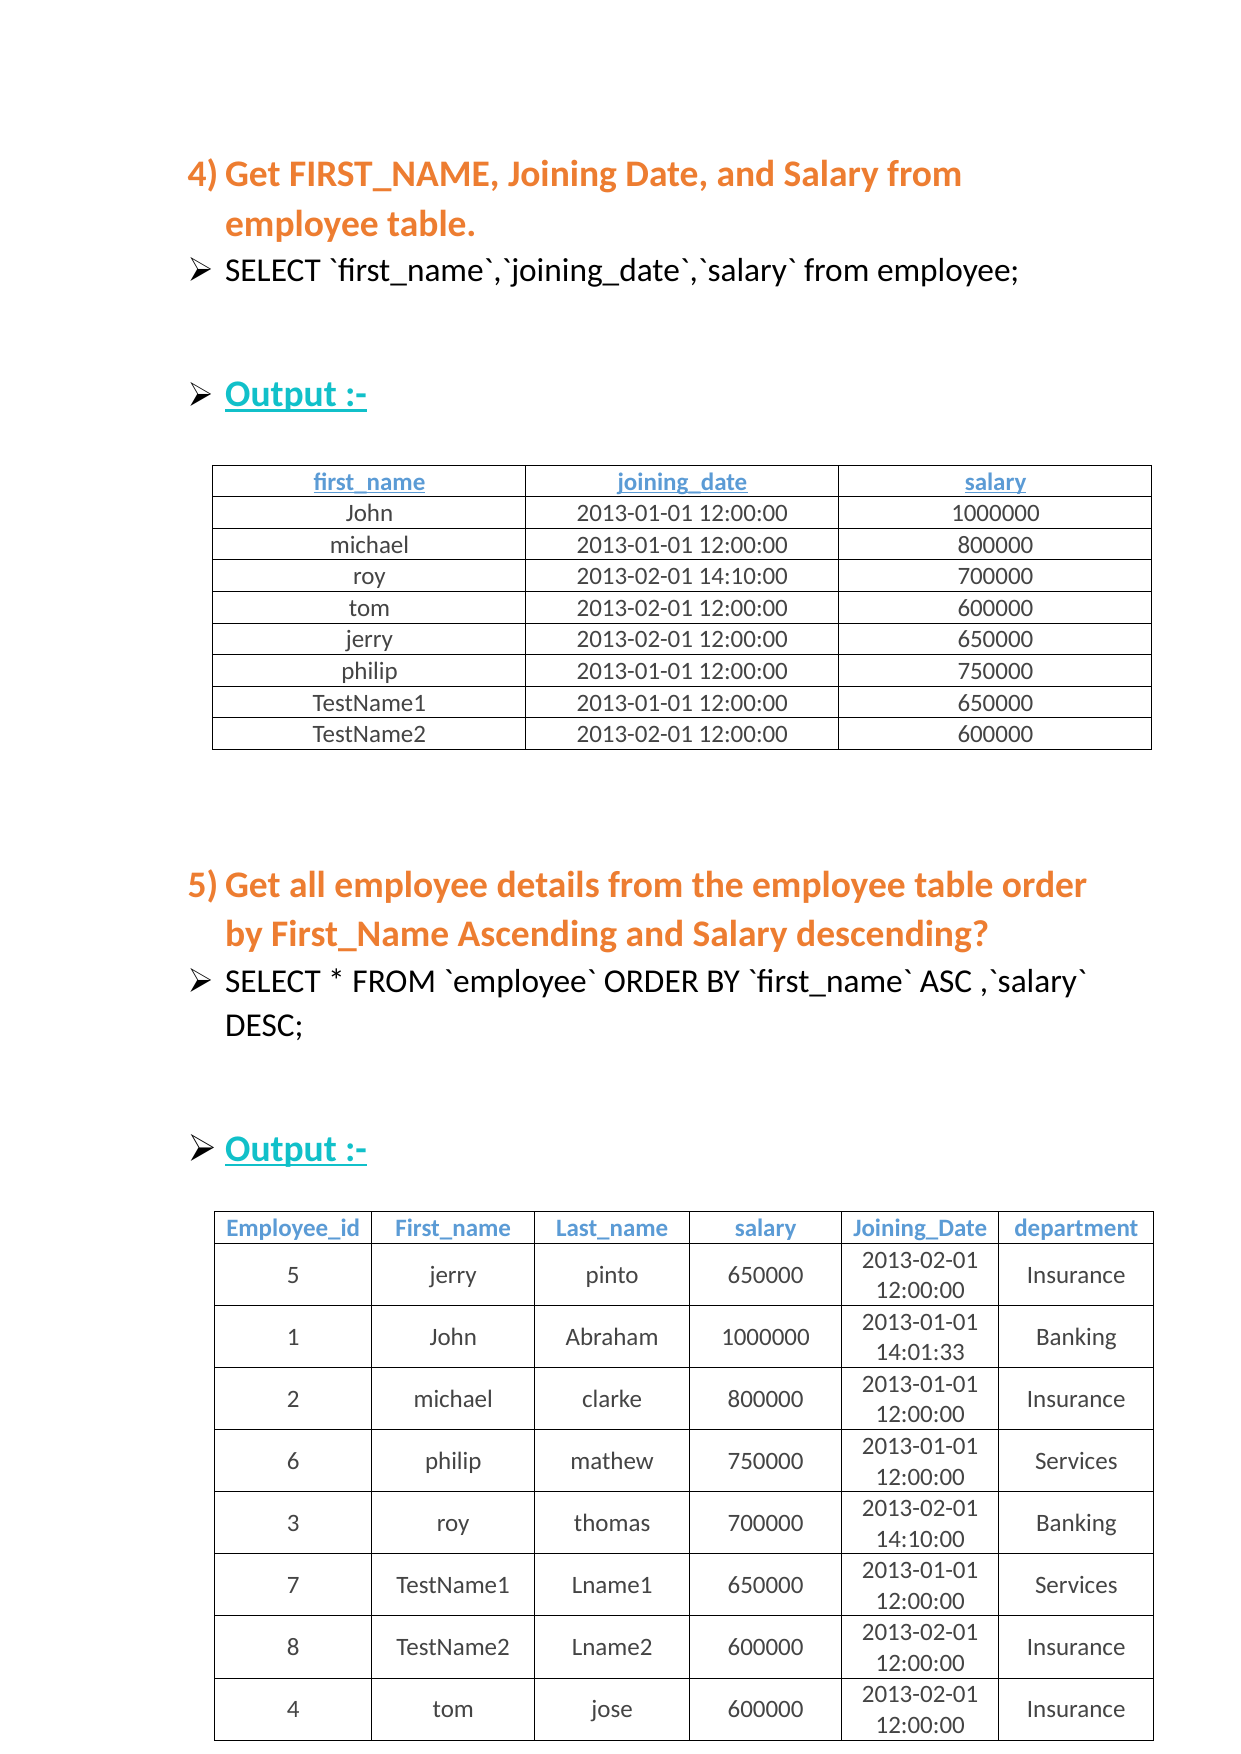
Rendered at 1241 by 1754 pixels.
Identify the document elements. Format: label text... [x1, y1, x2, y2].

table_cell 750000 [839, 655, 1151, 686]
table_cell Abraham [535, 1306, 689, 1367]
list Get FIRST_NAME, Joining Date, and Salary from employee table. [187, 150, 1090, 245]
table_cell Insurance [999, 1244, 1153, 1305]
table_header joining_date [526, 466, 838, 496]
table_cell 2013-02-01 12:00:00 [842, 1679, 998, 1739]
table_cell 650000 [690, 1244, 841, 1305]
table_cell 2013-02-01 12:00:00 [526, 718, 838, 749]
table_cell TestName1 [372, 1554, 534, 1615]
table_cell TestName1 [213, 687, 525, 717]
table_cell michael [372, 1368, 534, 1429]
table_cell 2013-02-01 14:10:00 [842, 1492, 998, 1553]
table_cell 700000 [690, 1492, 841, 1553]
table_header first_name [213, 466, 525, 496]
table_cell 650000 [690, 1554, 841, 1615]
table_header salary [690, 1212, 841, 1243]
table_cell 650000 [839, 687, 1151, 717]
table_cell 2013-01-01 14:01:33 [842, 1306, 998, 1367]
table_cell 2013-02-01 14:10:00 [526, 560, 838, 591]
table_cell 700000 [839, 560, 1151, 591]
table_cell 5 [215, 1244, 371, 1305]
table_cell 600000 [690, 1679, 841, 1739]
table_cell pinto [535, 1244, 689, 1305]
table_cell 600000 [839, 592, 1151, 622]
table_cell 750000 [690, 1430, 841, 1491]
table_cell michael [213, 529, 525, 559]
table_cell 2013-01-01 12:00:00 [842, 1368, 998, 1429]
table_header Last_name [535, 1212, 689, 1243]
table_cell thomas [535, 1492, 689, 1553]
table_cell 600000 [839, 718, 1151, 749]
table_cell jose [535, 1679, 689, 1739]
table_cell Services [999, 1430, 1153, 1491]
table_cell 2013-02-01 12:00:00 [526, 624, 838, 654]
table_cell 650000 [839, 624, 1151, 654]
table_cell jerry [213, 624, 525, 654]
table_cell tom [213, 592, 525, 622]
table_cell 2013-01-01 12:00:00 [842, 1430, 998, 1491]
table_cell 1 [215, 1306, 371, 1367]
table_cell Banking [999, 1492, 1153, 1553]
table_cell 2013-02-01 12:00:00 [842, 1244, 998, 1305]
table_cell philip [372, 1430, 534, 1491]
list Output :- [187, 1125, 1090, 1171]
table_cell 2013-01-01 12:00:00 [526, 529, 838, 559]
table_cell 800000 [839, 529, 1151, 559]
table_cell 2013-01-01 12:00:00 [842, 1554, 998, 1615]
table_cell 6 [215, 1430, 371, 1491]
table_cell 4 [215, 1679, 371, 1739]
table_cell John [213, 497, 525, 528]
table_cell Banking [999, 1306, 1153, 1367]
table_cell jerry [372, 1244, 534, 1305]
table_cell mathew [535, 1430, 689, 1491]
table_cell John [372, 1306, 534, 1367]
table_cell 2 [215, 1368, 371, 1429]
table_cell 2013-01-01 12:00:00 [526, 497, 838, 528]
table_header Joining_Date [842, 1212, 998, 1243]
table_cell 600000 [690, 1616, 841, 1677]
list Get all employee details from the employee table order by First_Name Ascending and Salary descending? [187, 861, 1090, 956]
table_cell 2013-01-01 12:00:00 [526, 687, 838, 717]
table_cell clarke [535, 1368, 689, 1429]
table_cell Lname1 [535, 1554, 689, 1615]
table_cell Services [999, 1554, 1153, 1615]
table_header salary [839, 466, 1151, 496]
table_cell 8 [215, 1616, 371, 1677]
table_cell 2013-01-01 12:00:00 [526, 655, 838, 686]
table_cell 2013-02-01 12:00:00 [526, 592, 838, 622]
list SELECT * FROM `employee` ORDER BY `first_name` ASC ,`salary` DESC; [187, 960, 1090, 1044]
table_cell Insurance [999, 1368, 1153, 1429]
table_cell TestName2 [372, 1616, 534, 1677]
table_header Employee_id [215, 1212, 371, 1243]
table_cell 7 [215, 1554, 371, 1615]
table_cell TestName2 [213, 718, 525, 749]
table_cell 1000000 [839, 497, 1151, 528]
table_cell Insurance [999, 1616, 1153, 1677]
table_cell 800000 [690, 1368, 841, 1429]
table_cell roy [372, 1492, 534, 1553]
table_cell Lname2 [535, 1616, 689, 1677]
list Output :- [187, 370, 1090, 416]
table_header department [999, 1212, 1153, 1243]
table_cell 2013-02-01 12:00:00 [842, 1616, 998, 1677]
table_cell 3 [215, 1492, 371, 1553]
table_cell tom [372, 1679, 534, 1739]
table_cell roy [213, 560, 525, 591]
table_header First_name [372, 1212, 534, 1243]
table_cell Insurance [999, 1679, 1153, 1739]
list SELECT `first_name`,`joining_date`,`salary` from employee; [187, 249, 1090, 290]
table_cell philip [213, 655, 525, 686]
table_cell 1000000 [690, 1306, 841, 1367]
